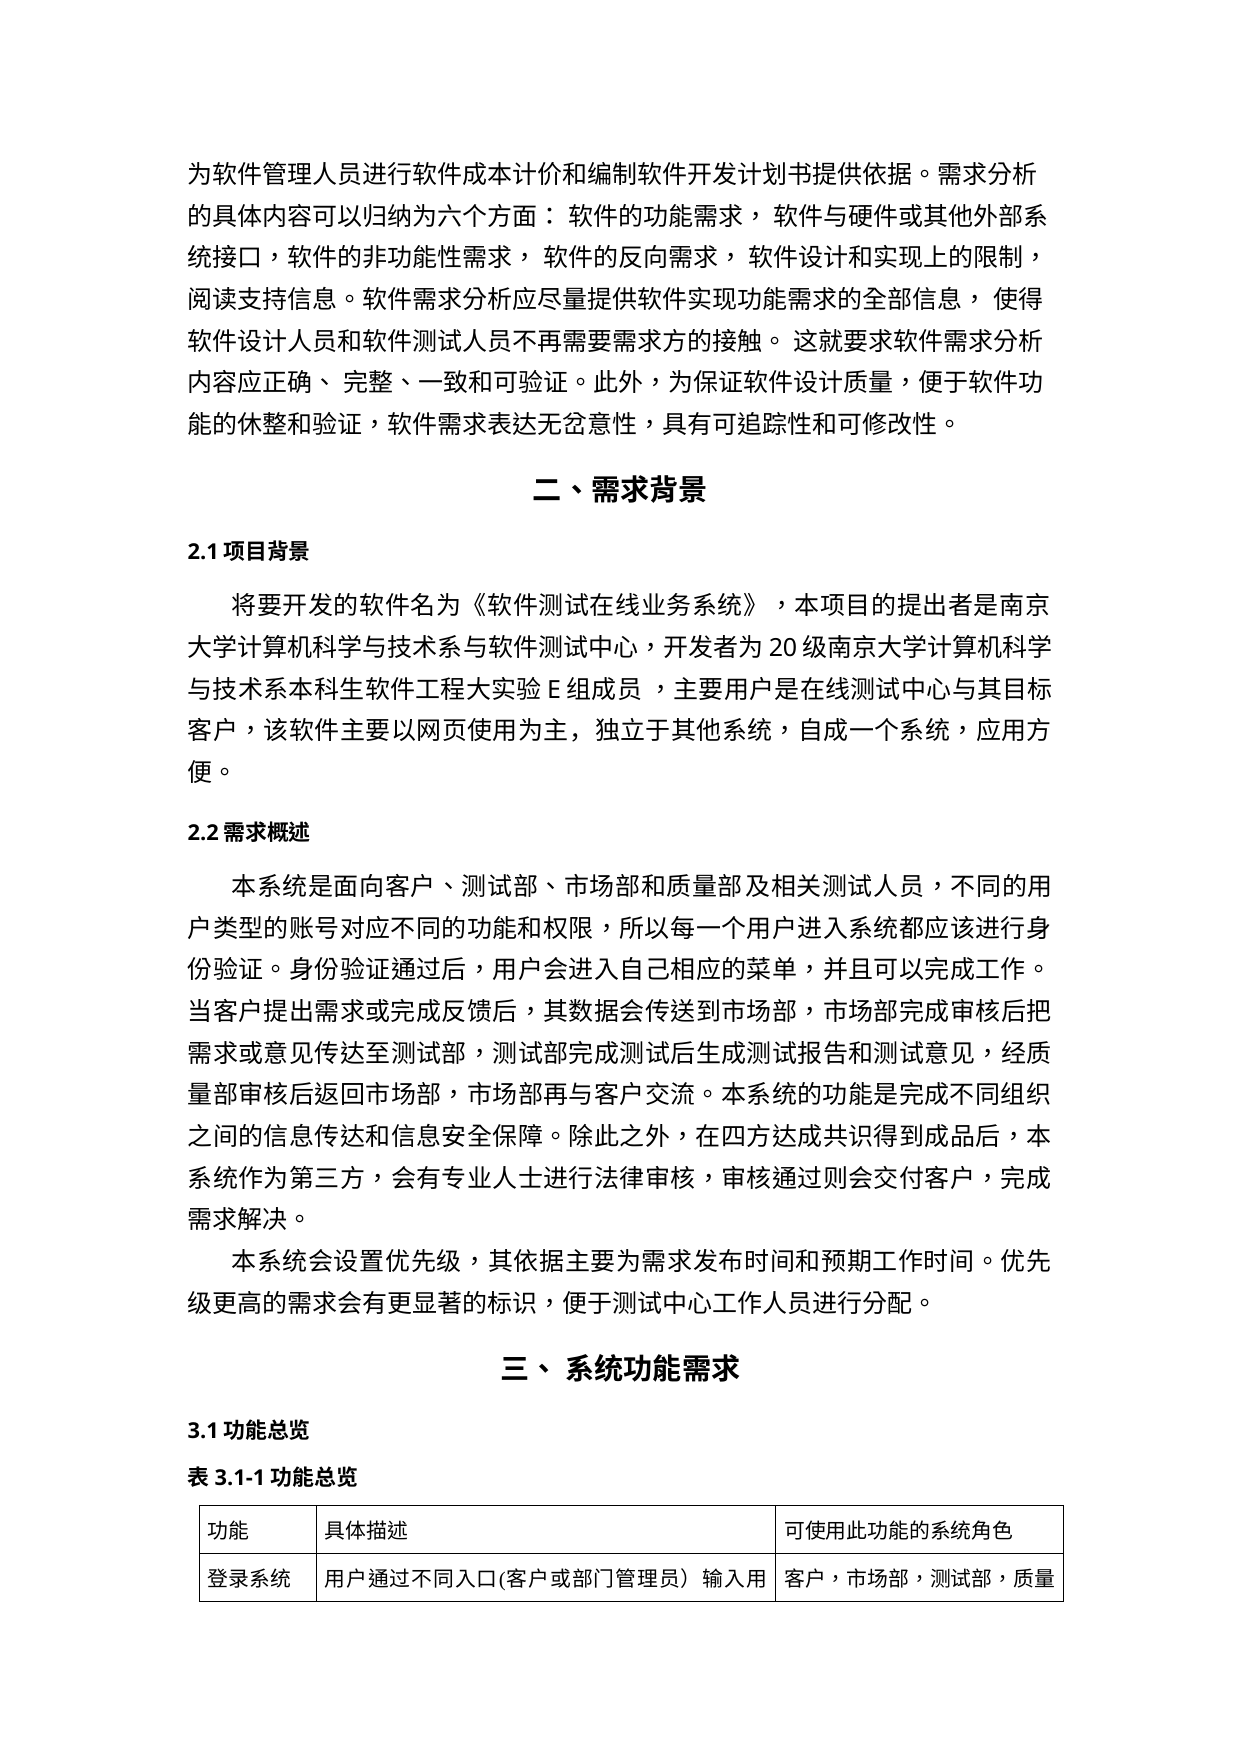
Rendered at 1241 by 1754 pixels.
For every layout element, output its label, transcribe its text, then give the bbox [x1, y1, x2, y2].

text 将要开发的软件名为《软件测试在线业务系统》，本项目的提出者是南京大学计算机科学与技术系与软件测试中心，开发者为20级南京大学计算机科学与技术系本科生软件工程大实验E组成员 ，主要用户是在线测试中心与其目标客户，该软件主要以网页使用为主，独立于其他系统，自成一个系统，应用方便。 [187, 581, 1053, 790]
table_header 具体描述 [317, 1506, 775, 1553]
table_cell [776, 1554, 1063, 1601]
text 本系统会设置优先级，其依据主要为需求发布时间和预期工作时间。优先级更高的需求会有更显著的标识，便于测试中心工作人员进行分配。 [187, 1237, 1053, 1321]
table_cell 登录系统 [200, 1554, 316, 1601]
table_header 功能 [200, 1506, 316, 1553]
title 二、需求背景 [187, 467, 1053, 509]
title 三、 系统功能需求 [187, 1346, 1053, 1388]
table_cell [317, 1554, 775, 1601]
subtitle 2.1项目背景 [187, 534, 1053, 566]
text 本系统是面向客户、测试部、市场部和质量部及相关测试人员，不同的用户类型的账号对应不同的功能和权限，所以每一个用户进入系统都应该进行身份验证。身份验证通过后，用户会进入自己相应的菜单，并且可以完成工作。当客户提出需求或完成反馈后，其数据会传送到市场部，市场部完成审核后把需求或意见传达至测试部，测试部完成测试后生成测试报告和测试意见，经质量部审核后返回市场部，市场部再与客户交流。本系统的功能是完成不同组织之间的信息传达和信息安全保障。除此之外，在四方达成共识得到成品后，本系统作为第三方，会有专业人士进行法律审核，审核通过则会交付客户，完成需求解决。 [187, 862, 1053, 1237]
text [187, 150, 1053, 442]
table_header 可使用此功能的系统角色 [776, 1506, 1063, 1553]
subtitle 2.2需求概述 [187, 815, 1053, 847]
text 表 3.1-1 功能总览 [187, 1460, 1053, 1492]
subtitle 3.1功能总览 [187, 1413, 1053, 1445]
